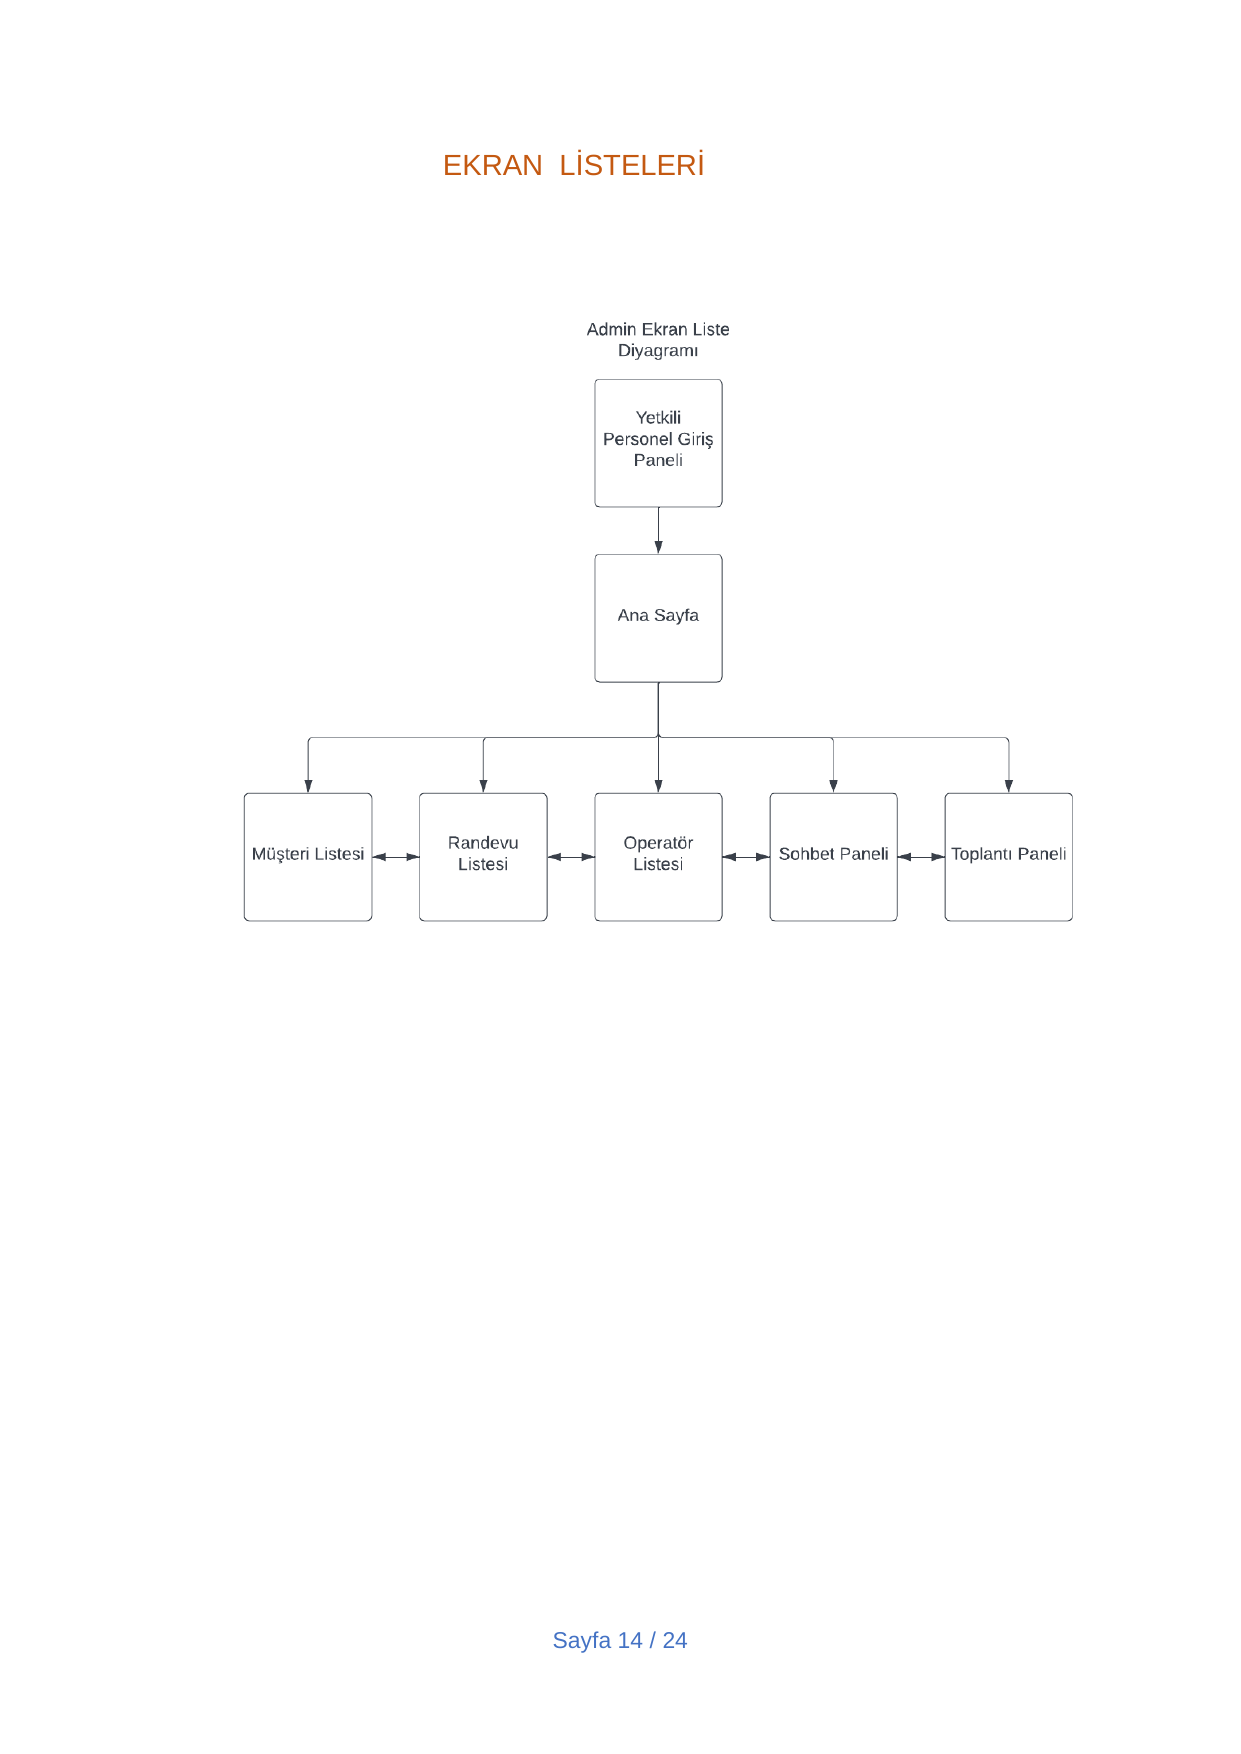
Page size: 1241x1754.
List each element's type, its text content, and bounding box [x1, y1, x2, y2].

list EKRAN LİSTELERİ [370, 148, 1093, 181]
picture [185, 266, 1130, 968]
